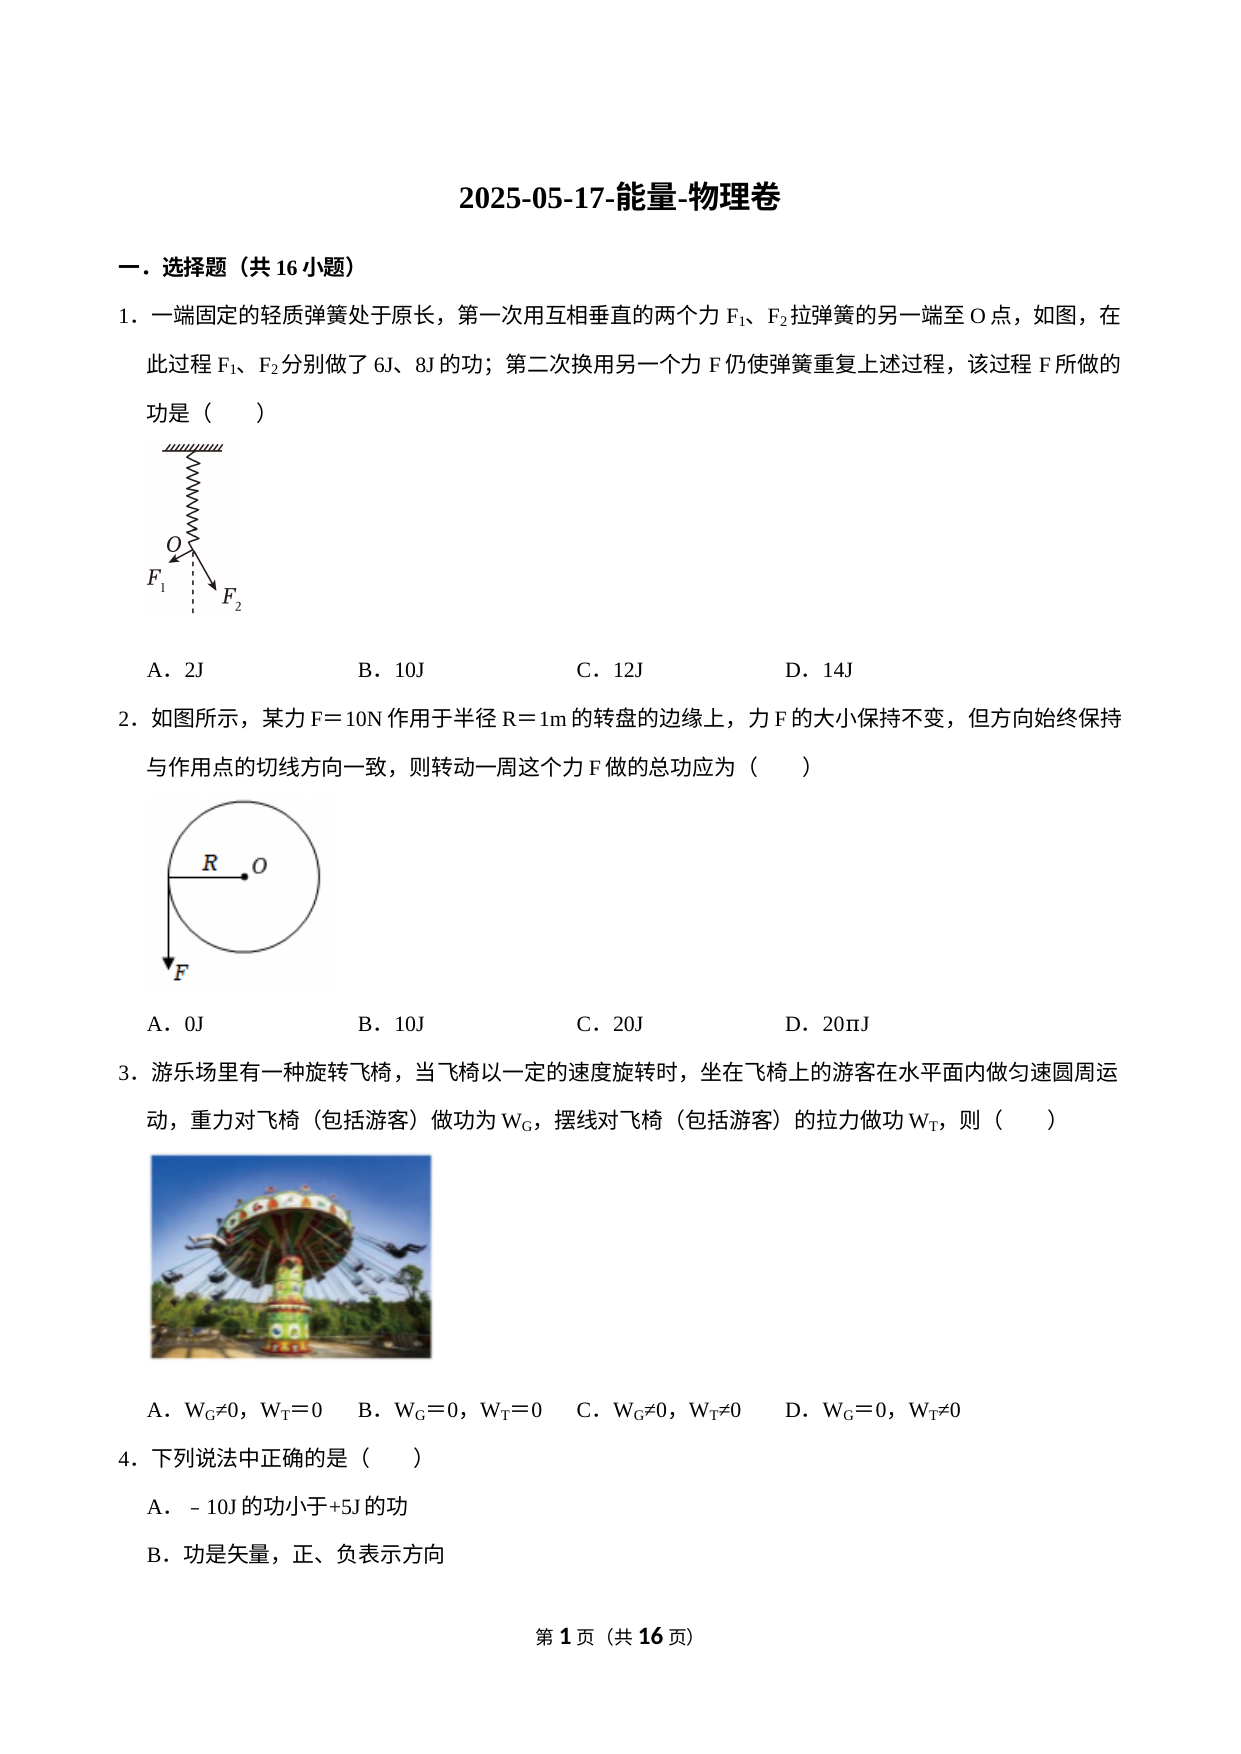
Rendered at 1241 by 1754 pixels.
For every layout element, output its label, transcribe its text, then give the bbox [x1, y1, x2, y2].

text 一．选择题（共16小题） [118, 249, 1122, 282]
text 2025-05-17-能量-物理卷 [118, 162, 1122, 227]
text B．功是矢量，正、负表示方向 [118, 1537, 1122, 1569]
text 4．下列说法中正确的是（ ） [118, 1440, 1122, 1473]
picture [146, 1151, 435, 1363]
text 1．一端固定的轻质弹簧处于原长，第一次用互相垂直的两个力F1、F2拉弹簧的另一端至O点，如图，在此过程F1、F2分别做了6J、8J的功；第二次换用另一个力F仍使弹簧重复上述过程，该过程F所做的功是（ ） [118, 298, 1122, 428]
text A．WG≠0，WT＝0 B．WG＝0，WT＝0 C．WG≠0，WT≠0 D．WG＝0，WT≠0 [118, 1392, 1122, 1424]
text A．2J B．10J C．12J D．14J [118, 652, 1122, 684]
picture [146, 797, 336, 990]
text A．﹣10J的功小于+5J的功 [118, 1489, 1122, 1521]
picture [146, 443, 242, 615]
text 3．游乐场里有一种旋转飞椅，当飞椅以一定的速度旋转时，坐在飞椅上的游客在水平面内做匀速圆周运动，重力对飞椅（包括游客）做功为WG，摆线对飞椅（包括游客）的拉力做功WT，则（ ） [118, 1054, 1122, 1135]
text 2．如图所示，某力F＝10N作用于半径R＝1m的转盘的边缘上，力F的大小保持不变，但方向始终保持与作用点的切线方向一致，则转动一周这个力F做的总功应为（ ） [118, 700, 1122, 782]
text A．0J B．10J C．20J D．20πJ [118, 1006, 1122, 1038]
